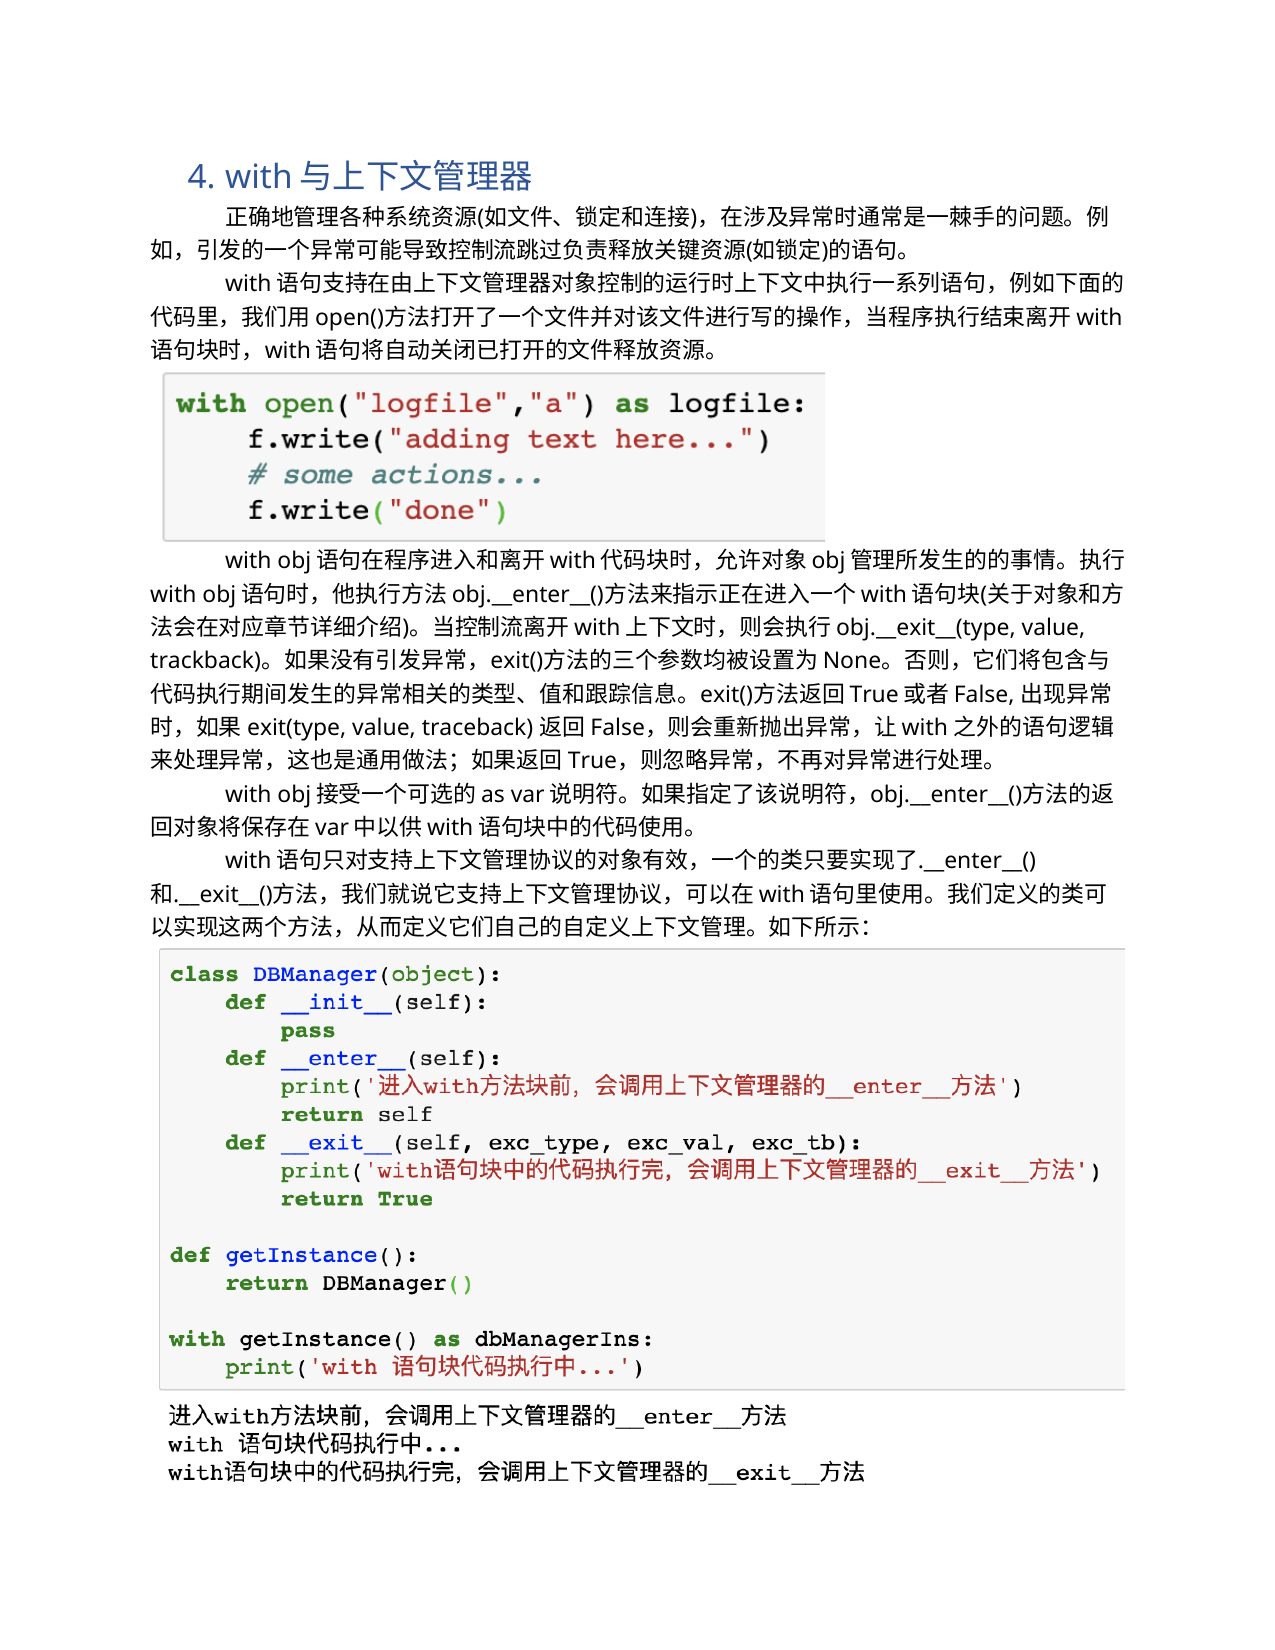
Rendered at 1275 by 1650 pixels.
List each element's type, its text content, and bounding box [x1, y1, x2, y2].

text with obj接受一个可选的as var说明符。如果指定了该说明符，obj.__enter__()方法的返回对象将保存在var中以供with语句块中的代码使用。 [150, 776, 1125, 842]
picture [150, 942, 1125, 1499]
text with语句只对支持上下文管理协议的对象有效，一个的类只要实现了.__enter__()和.__exit__()方法，我们就说它支持上下文管理协议，可以在with语句里使用。我们定义的类可以实现这两个方法，从而定义它们自己的自定义上下文管理。如下所示： [150, 842, 1125, 942]
subtitle with与上下文管理器 [187, 150, 1125, 198]
text with obj语句在程序进入和离开with代码块时，允许对象obj管理所发生的的事情。执行with obj语句时，他执行方法obj.__enter__()方法来指示正在进入一个with语句块(关于对象和方法会在对应章节详细介绍)。当控制流离开with上下文时，则会执行obj.__exit__(type, value, trackback)。如果没有引发异常，exit()方法的三个参数均被设置为None。否则，它们将包含与代码执行期间发生的异常相关的类型、值和跟踪信息。exit()方法返回True或者False, 出现异常时，如果 exit(type, value, traceback) 返回 False，则会重新抛出异常，让with 之外的语句逻辑来处理异常，这也是通用做法；如果返回 True，则忽略异常，不再对异常进行处理。 [150, 542, 1125, 776]
picture [150, 365, 826, 543]
text with语句支持在由上下文管理器对象控制的运行时上下文中执行一系列语句，例如下面的代码里，我们用open()方法打开了一个文件并对该文件进行写的操作，当程序执行结束离开with语句块时，with语句将自动关闭已打开的文件释放资源。 [150, 265, 1125, 365]
text 正确地管理各种系统资源(如文件、锁定和连接)，在涉及异常时通常是一棘手的问题。例如，引发的一个异常可能导致控制流跳过负责释放关键资源(如锁定)的语句。 [150, 198, 1125, 265]
